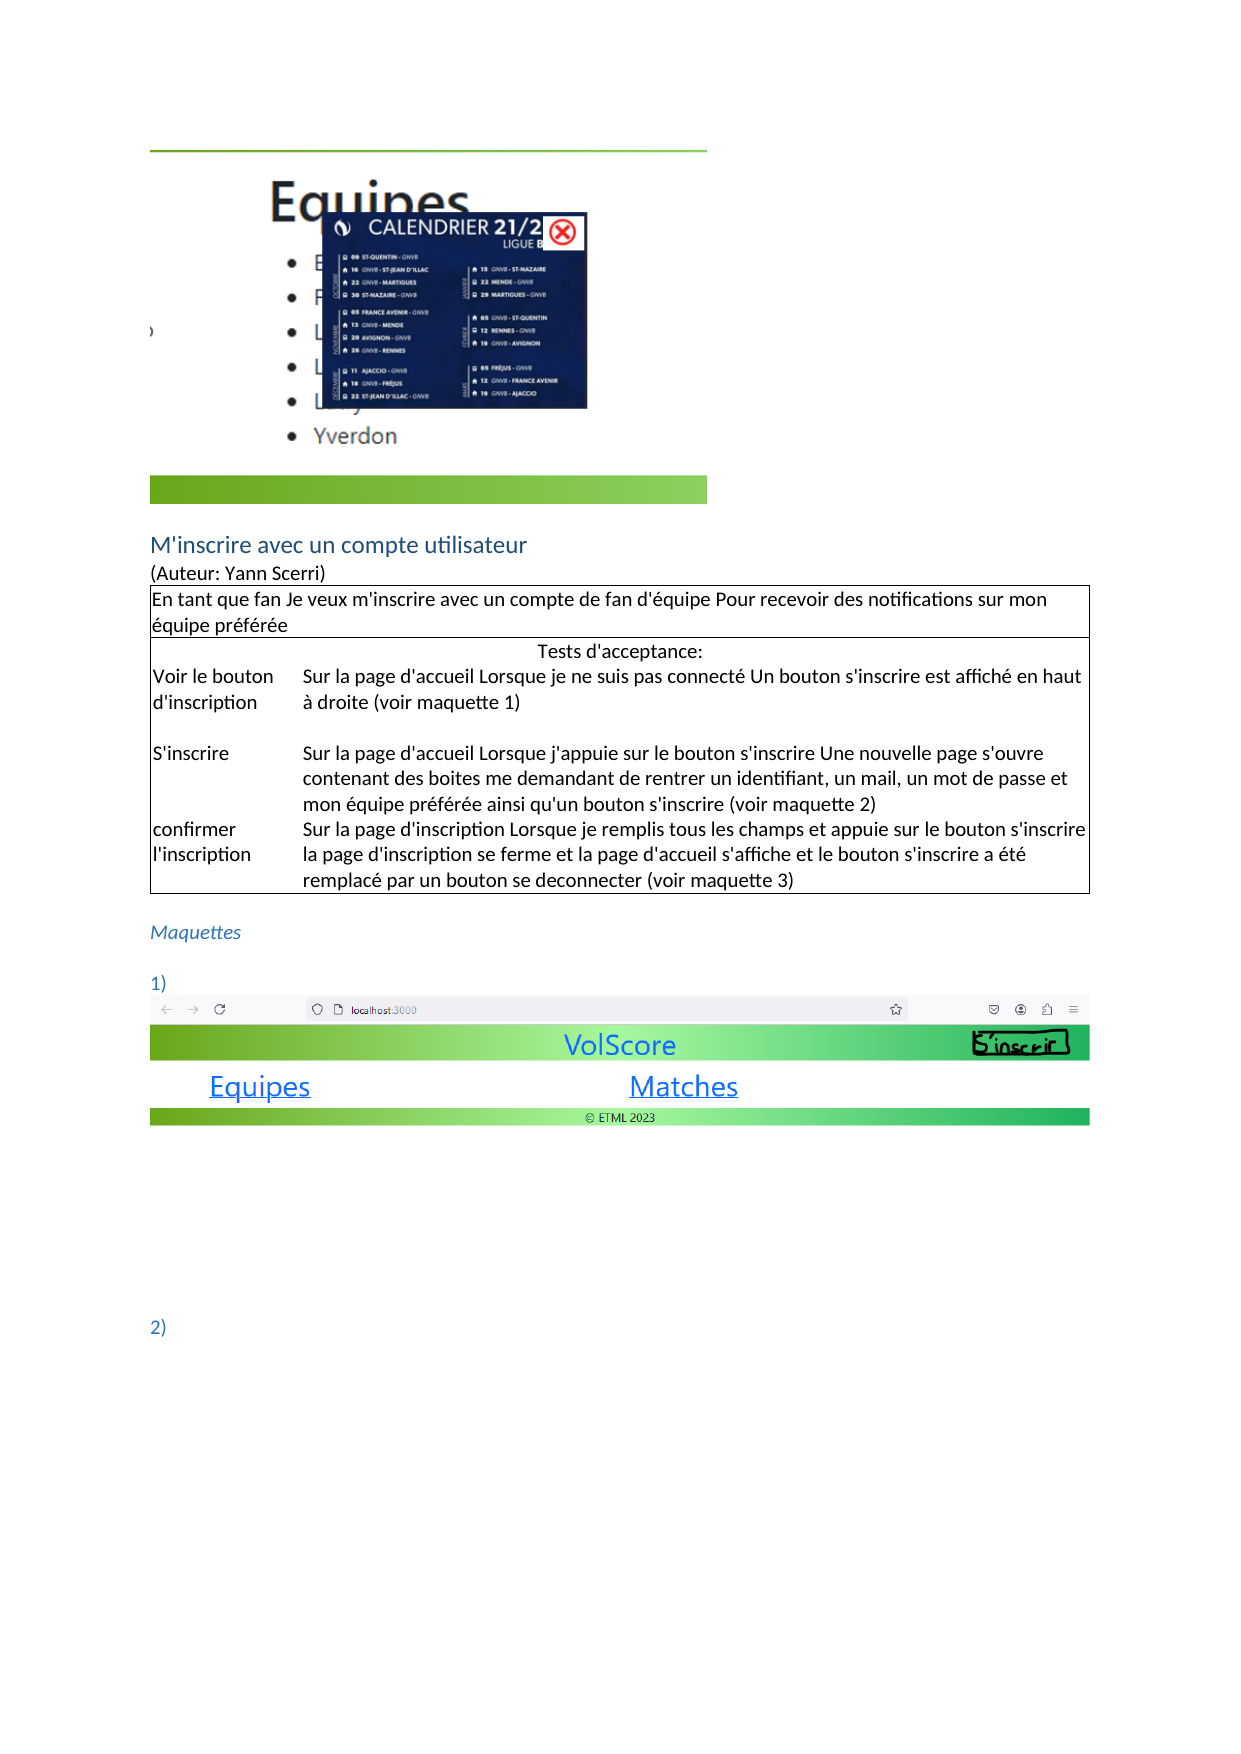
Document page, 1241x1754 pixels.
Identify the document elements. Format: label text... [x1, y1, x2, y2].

subtitle M'inscrire avec un compte utilisateur [150, 529, 1090, 560]
picture [150, 150, 707, 504]
text (Auteur: Yann Scerri) [150, 560, 1090, 585]
subtitle 2) [150, 1315, 1090, 1340]
table_cell Tests d'acceptance: [151, 638, 1089, 892]
subtitle Maquettes [150, 919, 1090, 944]
table_header En tant que fan Je veux m'inscrire avec un compte de fan d'équipe Pour recevoir des notifications sur mon équipe préférée [151, 586, 1089, 637]
picture [150, 995, 1090, 1315]
subtitle 1) [150, 970, 1090, 995]
